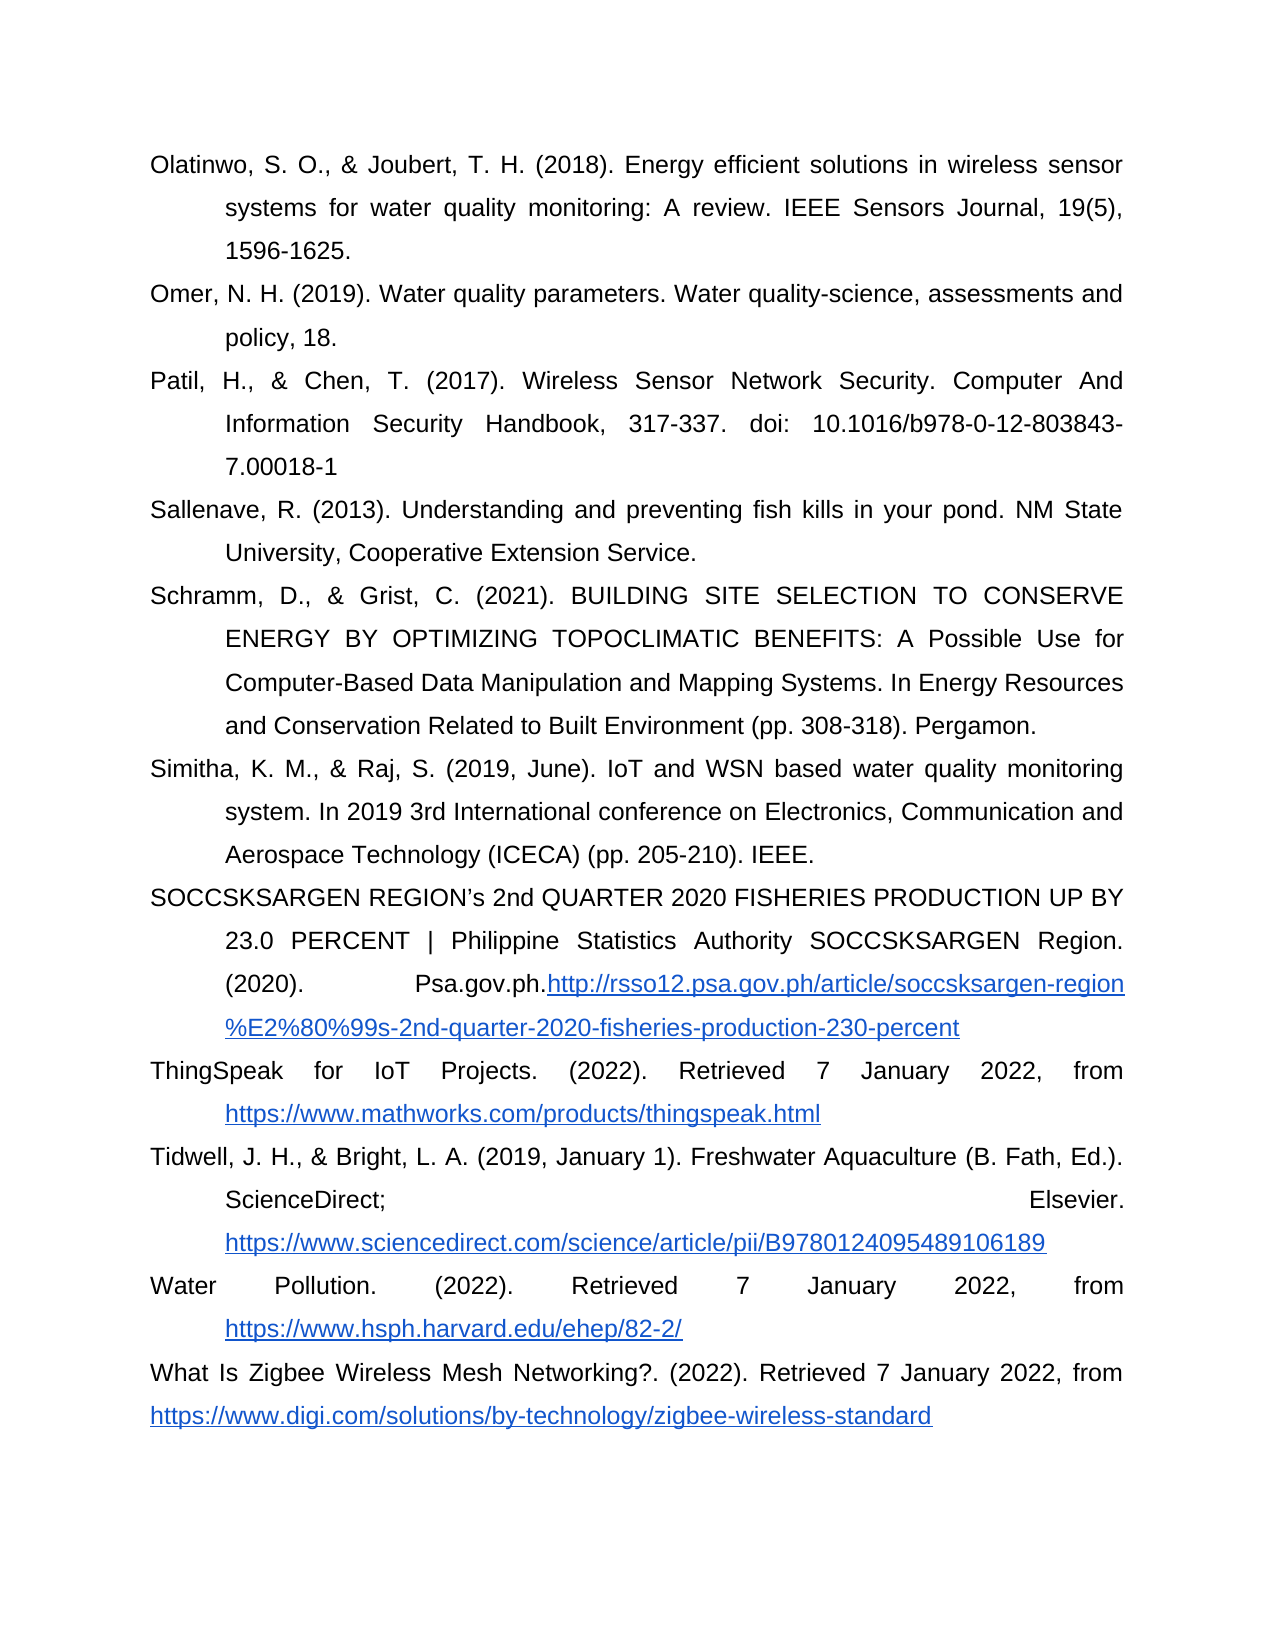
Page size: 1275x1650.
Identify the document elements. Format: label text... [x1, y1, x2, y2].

text SOCCSKSARGEN REGION’s 2nd QUARTER 2020 FISHERIES PRODUCTION UP BY 23.0 PERCENT | Philippine Statistics Authority SOCCSKSARGEN Region. (2020). Psa.gov.ph.http://rsso12.psa.gov.ph/article/soccsksargen-region%E2%80%99s-2nd-quarter-2020-fisheries-production-230-percent [150, 883, 1125, 1041]
text What Is Zigbee Wireless Mesh Networking?. (2022). Retrieved 7 January 2022, from https://www.digi.com/solutions/by-technology/zigbee-wireless-standard [150, 1357, 1125, 1429]
text Schramm, D., & Grist, C. (2021). BUILDING SITE SELECTION TO CONSERVE ENERGY BY OPTIMIZING TOPOCLIMATIC BENEFITS: A Possible Use for Computer-Based Data Manipulation and Mapping Systems. In Energy Resources and Conservation Related to Built Environment (pp. 308-318). Pergamon. [150, 581, 1125, 739]
text Olatinwo, S. O., & Joubert, T. H. (2018). Energy efficient solutions in wireless sensor systems for water quality monitoring: A review. IEEE Sensors Journal, 19(5), 1596-1625. [150, 150, 1125, 265]
text Sallenave, R. (2013). Understanding and preventing fish kills in your pond. NM State University, Cooperative Extension Service. [150, 495, 1125, 567]
text ThingSpeak for IoT Projects. (2022). Retrieved 7 January 2022, from https://www.mathworks.com/products/thingspeak.html [150, 1056, 1125, 1127]
text Tidwell, J. H., & Bright, L. A. (2019, January 1). Freshwater Aquaculture (B. Fath, Ed.). ScienceDirect; Elsevier. https://www.sciencedirect.com/science/article/pii/B9780124095489106189 [150, 1142, 1125, 1257]
text Omer, N. H. (2019). Water quality parameters. Water quality-science, assessments and policy, 18. [150, 279, 1125, 351]
text Water Pollution. (2022). Retrieved 7 January 2022, from https://www.hsph.harvard.edu/ehep/82-2/ [150, 1271, 1125, 1343]
text Simitha, K. M., & Raj, S. (2019, June). IoT and WSN based water quality monitoring system. In 2019 3rd International conference on Electronics, Communication and Aerospace Technology (ICECA) (pp. 205-210). IEEE. [150, 754, 1125, 869]
text Patil, H., & Chen, T. (2017). Wireless Sensor Network Security. Computer And Information Security Handbook, 317-337. doi: 10.1016/b978-0-12-803843-7.00018-1 [150, 366, 1125, 481]
